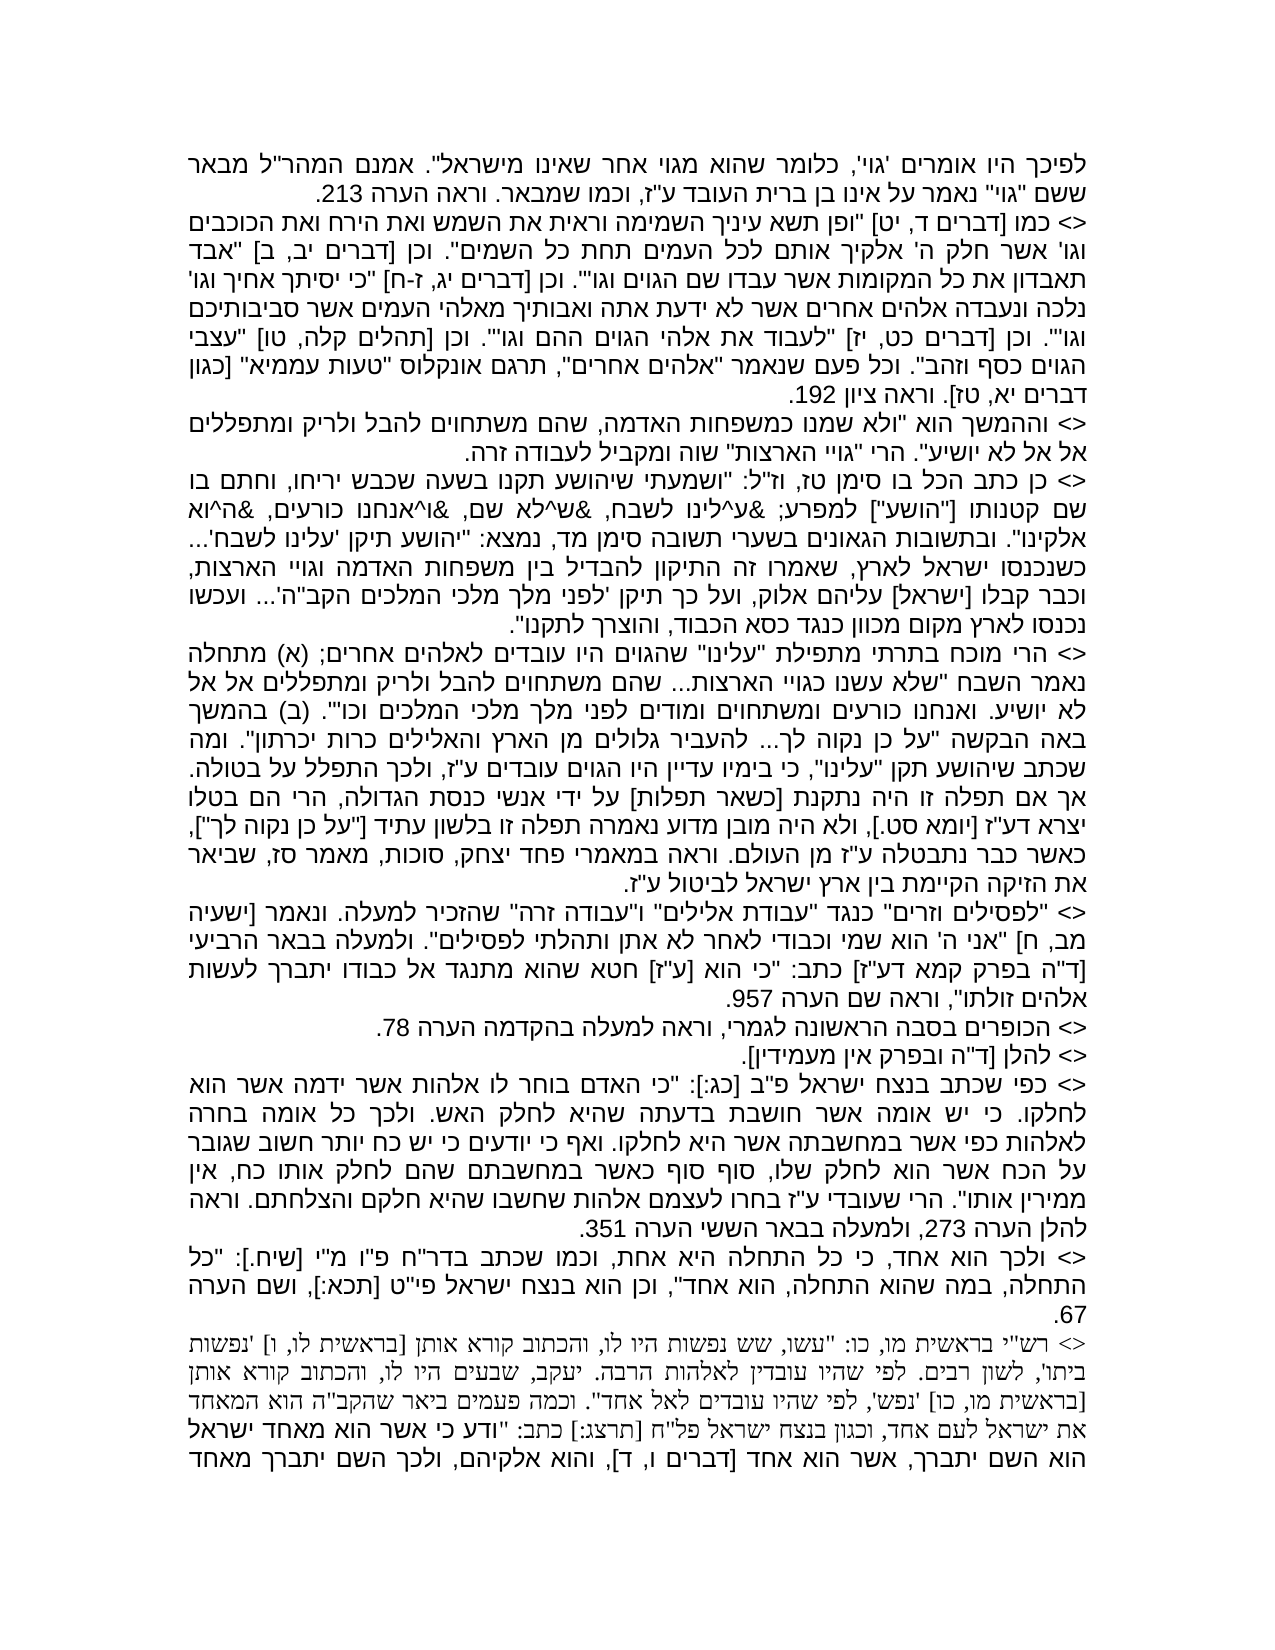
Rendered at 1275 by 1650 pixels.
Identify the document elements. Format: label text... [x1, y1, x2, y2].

text <> וההמשך הוא "ולא שמנו כמשפחות האדמה, שהם משתחוים להבל ולריק ומתפללים אל אל לא יושיע". הרי "גויי הארצות" שוה ומקביל לעבודה זרה. [187, 984, 1087, 1041]
text <> בדיבור זה. וזה לשון הרמב"ם הלכות איסורי ביאה פי"ד ה"ז "למה נקרא שמו 'תושב', לפי שמותר לנו להושיבו בינינו בארץ ישראל". ואודות גר צדק וגר תושב, ראה רמב"ן שמות כ, י, ומלבי"ם פרשת אחרי מות אות עה. [187, 265, 1087, 351]
text <> כמו [דברים ד, יט] "ופן תשא עיניך השמימה וראית את השמש ואת הירח ואת הכוכבים וגו' אשר חלק ה' אלקיך אותם לכל העמים תחת כל השמים". וכן [דברים יב, ב] "אבד תאבדון את כל המקומות אשר עבדו שם הגוים וגו'". וכן [דברים יג, ז-ח] "כי יסיתך אחיך וגו' נלכה ונעבדה אלהים אחרים אשר לא ידעת אתה ואבותיך מאלהי העמים אשר סביבותיכם וגו'". וכן [דברים כט, יז] "לעבוד את אלהי הגוים ההם וגו'". וכן [תהלים קלה, טו] "עצבי הגוים כסף וזהב". וכל פעם שנאמר "אלהים אחרים", תרגם אונקלוס "טעות עממיא" [כגון דברים יא, טז]. וראה ציון 192. [187, 782, 1087, 984]
text <> לעומת החלק הראשון הנקרא "ישראל", והחלק השני הנקרא "גר תושב". וזה לשון הרד"ק בספר השרשים, שורש גוי: "רבותינו הרגילו בלשונם לקרא לאיש אחר שאינו מישראל 'גוי'. והיה ההרגל הזה אצלם, לפי שכל איש שהיו רוצים לזכור שאינו מישראל, רק מגוי אחר, ולא נתברר אצלם מאיזה גוי הוא, אם אדומי או ישמעאלי או משאר האומות, לפיכך היו אומרים 'גוי', כלומר שהוא מגוי אחר שאינו מישראל". אמנם המהר"ל מבאר ששם "גוי" נאמר על אינו בן ברית העובד ע"ז, וכמו שמבאר. וראה הערה 213. [187, 610, 1087, 782]
text <> לשון זה אינו מופיע כלל בגמרא שם. אך נראה שכוונתו לצטט מדברי רש"י שם, שרש"י פירש "גר תושב - שקיבל עליו שלא לעבוד עבודת כוכבים ואוכל נבילות". וכן הראיה הבאה שהביא היא מלשון רש"י. [187, 150, 1087, 236]
text <> כן כתב הכל בו סימן טז, וז"ל: "ושמעתי שיהושע תקנו בשעה שכבש יריחו, וחתם בו שם קטנותו ["הושע"] למפרע; &ע^לינו לשבח, &ש^לא שם, &ו^אנחנו כורעים, &ה^וא אלקינו". ובתשובות הגאונים בשערי תשובה סימן מד, נמצא: "יהושע תיקן 'עלינו לשבח'... כשנכנסו ישראל לארץ, שאמרו זה התיקון להבדיל בין משפחות האדמה וגויי הארצות, וכבר קבלו [ישראל] עליהם אלוק, ועל כך תיקן 'לפני מלך מלכי המלכים הקב"ה'... ועכשו נכנסו לארץ מקום מכוון כנגד כסא הכבוד, והוצרך לתקנו". [187, 1041, 1087, 1214]
text <> פירוש - אלו הם האנשים שהם "חלק השני" שהוזכר למעלה. [187, 236, 1087, 265]
text <> הרי מוכח בתרתי מתפילת "עלינו" שהגוים היו עובדים לאלהים אחרים; (א) מתחלה נאמר השבח "שלא עשנו כגויי הארצות... שהם משתחוים להבל ולריק ומתפללים אל אל לא יושיע. ואנחנו כורעים ומשתחוים ומודים לפני מלך מלכי המלכים וכו'". (ב) בהמשך באה הבקשה "על כן נקוה לך... להעביר גלולים מן הארץ והאלילים כרות יכרתון". ומה שכתב שיהושע תקן "עלינו", כי בימיו עדיין היו הגוים עובדים ע"ז, ולכך התפלל על בטולה. אך אם תפלה זו היה נתקנת [כשאר תפלות] על ידי אנשי כנסת הגדולה, הרי הם בטלו יצרא דע"ז [יומא סט.], ולא היה מובן מדוע נאמרה תפלה זו בלשון עתיד ["על כן נקוה לך"], כאשר כבר נתבטלה ע"ז מן העולם. וראה במאמרי פחד יצחק, סוכות, מאמר סז, שביאר את הזיקה הקיימת בין ארץ ישראל לביטול ע"ז. [187, 1214, 1087, 1472]
text <> כפי שהביא גמרא זו למעלה. וכן מרפאים גר תושב חינם [רמב"ם הלכות ע"ז פ"י ה"ב]. והרמב"ן בהוספותיו לסהמ"צ מ"ע טז כתב שהוי מצוה מתרי"ג מצות להחיות גר תושב, וכלשונו: "שנצטוינו להחיות גר ותושב להצילו מרעתו, שאם היה נטבע בנהר או נפל עליו הגל, שנטרח בכל כחנו בהצלתו. ואם היה חולה, נתעסק ברפואתו, וכל שכן מאחינו ישראל או גר צדק, שאנו מחוייבים לו בכל אלה... ומאמרם בתלמוד [ע"ז כ.] 'גר אתה מצווה עליו להחיותו, עכו"ם אין אתה מצווה עליו להחיותו'". וראה עוד ברמב"ם הלכות מלכים פ"י הי"ב שכתב: "יראה לי שנוהגין עם גרי תושב בדרך ארץ וגמילות חסדים כישראל, שהרי אנו מצווין להחיותן, שנאמר [דברים יד, כא] 'לגר אשר בשעריך תתננה ואכלה'. וזה שאמרו חכמים [גיטין סב.] אין כופלין להן שלום, בעכו"ם, לא בגר תושב". [187, 351, 1087, 610]
